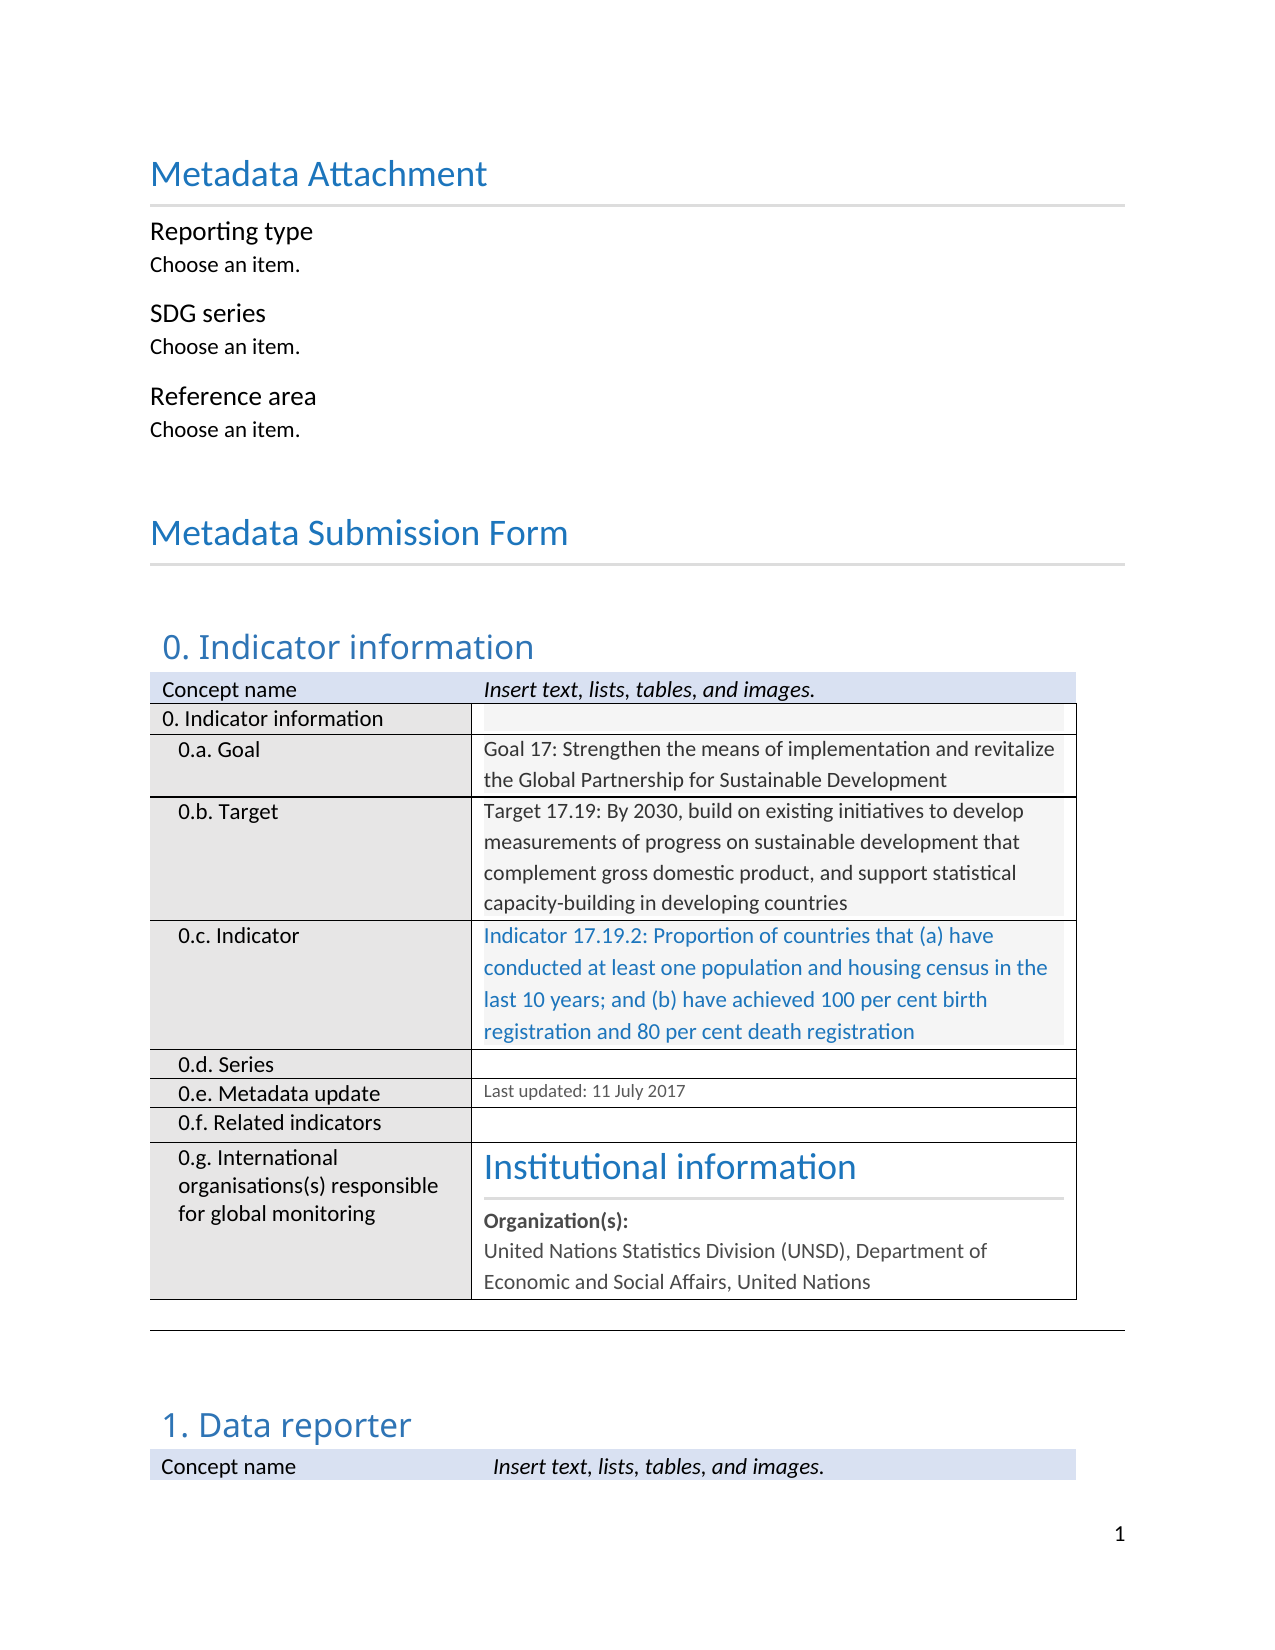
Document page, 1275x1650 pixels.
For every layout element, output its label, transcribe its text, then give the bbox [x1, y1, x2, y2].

text Reference area [150, 379, 1125, 412]
table_cell [472, 704, 1076, 734]
table_cell Target 17.19: By 2030, build on existing initiatives to develop measurements of progress on sustainable development that complement gross domestic product, and support statistical capacity-building in developing countries [472, 798, 1076, 920]
table_cell 0.b. Target [150, 798, 471, 920]
table_cell Insert text, lists, tables, and images. [482, 1449, 1076, 1480]
table_cell Insert text, lists, tables, and images. [472, 672, 1076, 703]
table_cell Last updated: 11 July 2017 [472, 1079, 1076, 1107]
table_cell Concept name [150, 1449, 482, 1480]
table_header 1. Data reporter [150, 1397, 1076, 1449]
text Reporting type [150, 214, 1125, 247]
table_cell 0.g. International organisations(s) responsible for global monitoring [150, 1143, 471, 1299]
table_cell 0. Indicator information [150, 704, 471, 734]
table_cell 0.e. Metadata update [150, 1079, 471, 1107]
text Metadata Submission Form [150, 508, 1125, 563]
table_cell [472, 1050, 1076, 1078]
table_cell Concept name [150, 672, 472, 703]
table_cell [472, 1108, 1076, 1142]
table_cell 0.f. Related indicators [150, 1108, 471, 1142]
table_cell Indicator 17.19.2: Proportion of countries that (a) have conducted at least one population and housing census in the last 10 years; and (b) have achieved 100 per cent birth registration and 80 per cent death registration [472, 921, 1076, 1049]
table_cell 0.c. Indicator [150, 921, 471, 1049]
table_header 0. Indicator information [150, 620, 1076, 672]
table_cell 0.d. Series [150, 1050, 471, 1078]
text Metadata Attachment [150, 150, 1125, 204]
table_cell 0.a. Goal [150, 735, 471, 796]
table_cell Institutional information Organization(s): United Nations Statistics Division (UNSD), Department of Economic and Social Affairs, United Nations [472, 1143, 1076, 1299]
text SDG series [150, 297, 1125, 330]
table_cell Goal 17: Strengthen the means of implementation and revitalize the Global Partnership for Sustainable Development [472, 735, 1076, 796]
